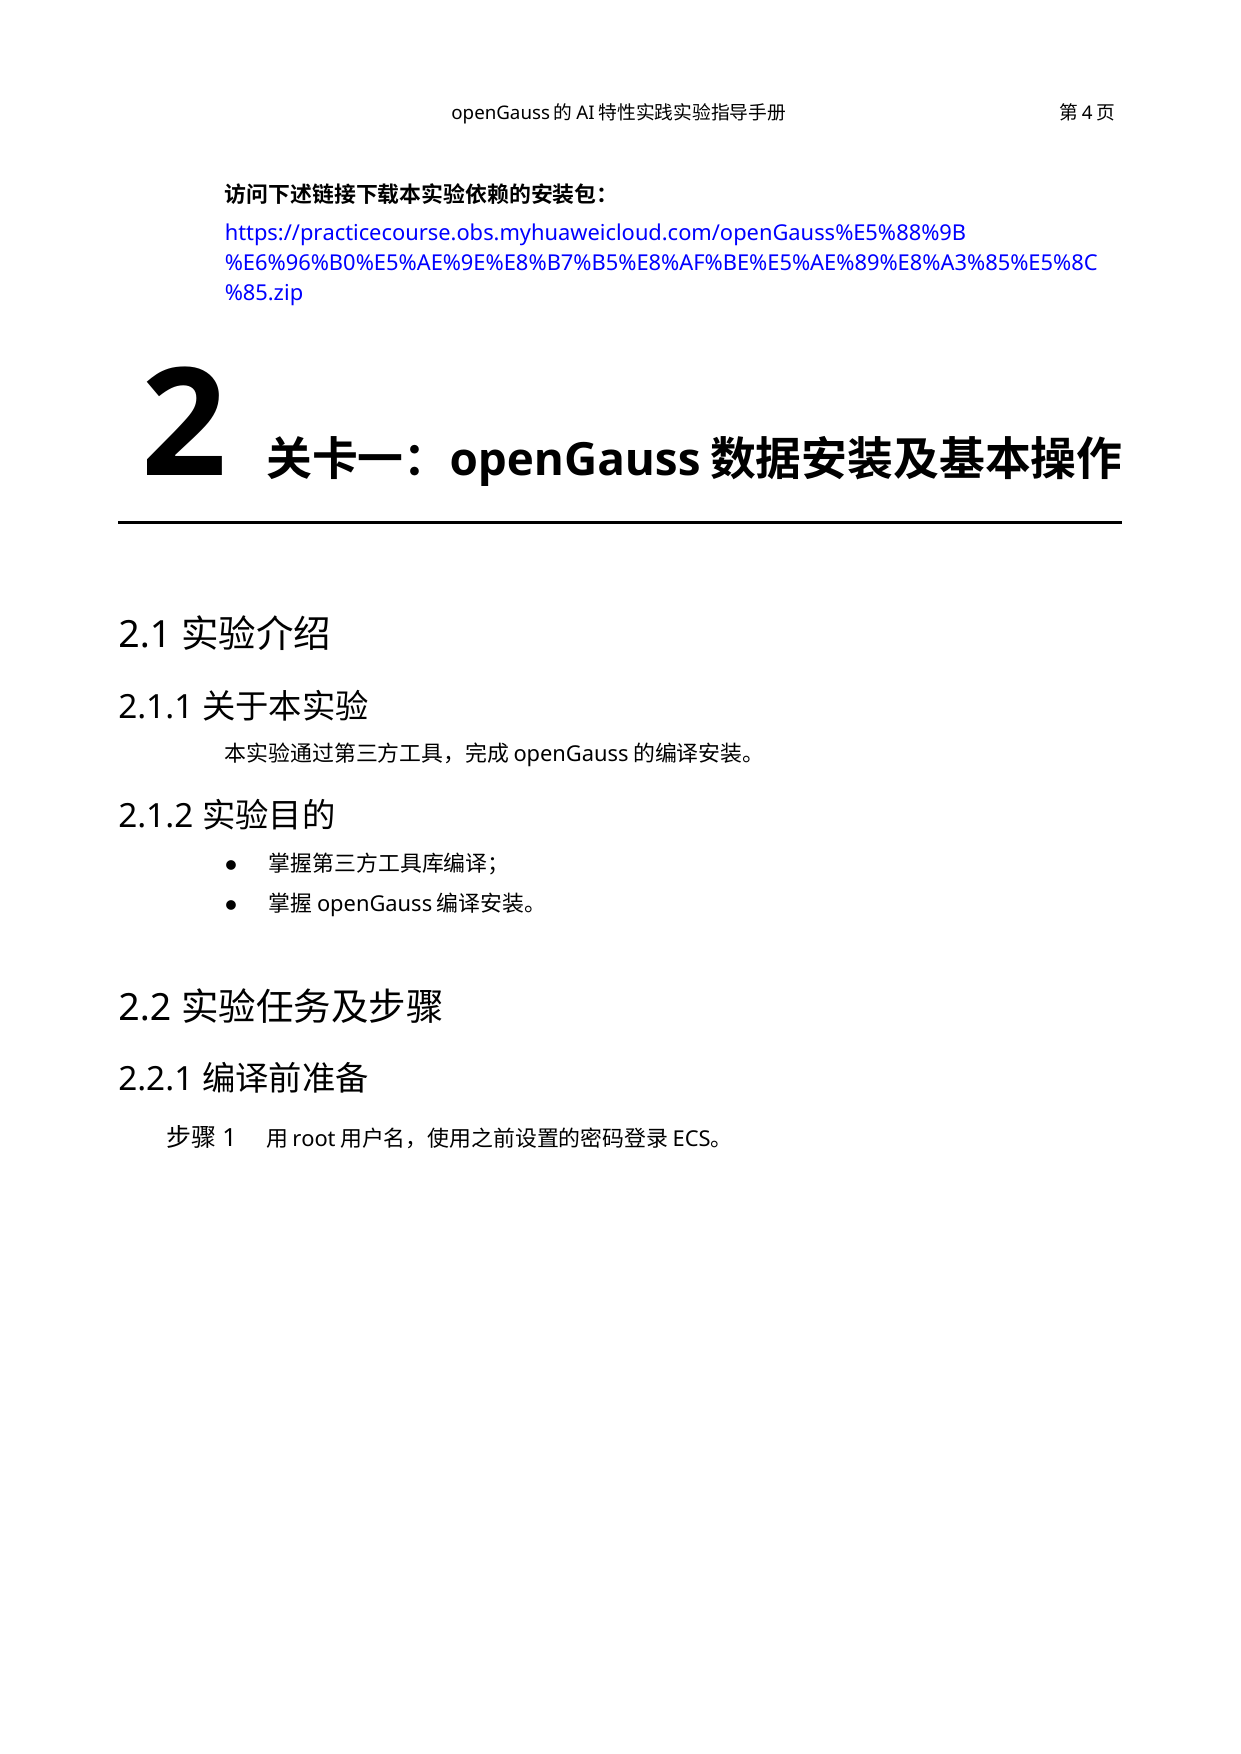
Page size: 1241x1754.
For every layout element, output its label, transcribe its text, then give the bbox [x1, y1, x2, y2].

text https://practicecourse.obs.myhuaweicloud.com/openGauss%E5%88%9B%E6%96%B0%E5%AE%9E%E8%B7%B5%E8%AF%BE%E5%AE%89%E8%A3%85%E5%8C%85.zip [224, 217, 1122, 307]
list 访问下述链接下载本实验依赖的安装包： [224, 177, 1122, 209]
subtitle 实验任务及步骤 [118, 980, 1122, 1031]
subtitle 实验介绍 [118, 608, 1122, 659]
subtitle 关卡一：openGauss数据安装及基本操作 [118, 315, 1122, 521]
text 本实验通过第三方工具，完成openGauss的编译安装。 [224, 736, 1122, 768]
subtitle 编译前准备 [118, 1052, 1122, 1100]
subtitle 关于本实验 [118, 679, 1122, 728]
text 掌握第三方工具库编译； [224, 846, 1122, 877]
subtitle 实验目的 [118, 789, 1122, 837]
text 用root用户名，使用之前设置的密码登录ECS。 [236, 1117, 1122, 1153]
text 掌握openGauss编译安装。 [224, 886, 1122, 917]
